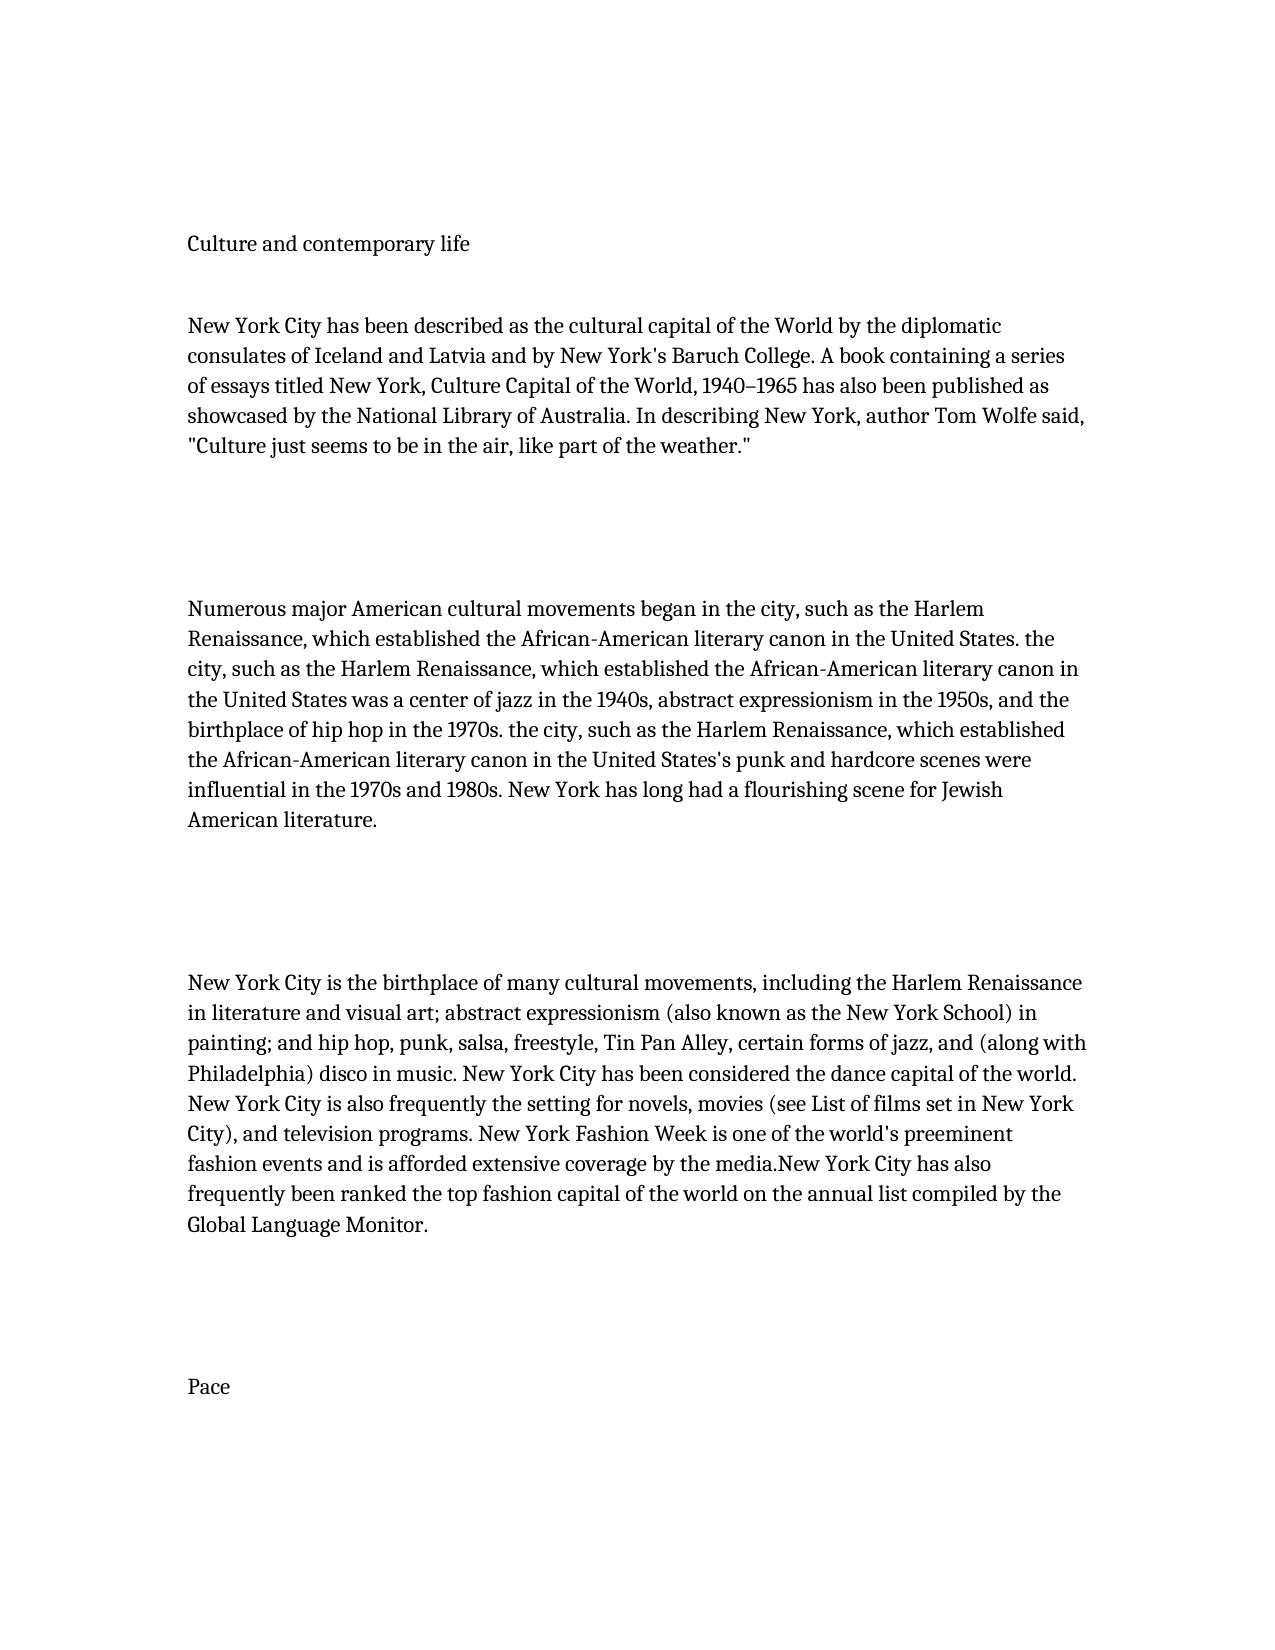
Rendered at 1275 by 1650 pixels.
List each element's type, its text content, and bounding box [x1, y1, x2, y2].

text Culture and contemporary life [187, 231, 1087, 288]
text New York City is the birthplace of many cultural movements, including the Harlem Renaissance in literature and visual art; abstract expressionism (also known as the New York School) in painting; and hip hop, punk, salsa, freestyle, Tin Pan Alley, certain forms of jazz, and (along with Philadelphia) disco in music. New York City has been considered the dance capital of the world. New York City is also frequently the setting for novels, movies (see List of films set in New York City), and television programs. New York Fashion Week is one of the world's preeminent fashion events and is afforded extensive coverage by the media.New York City has also frequently been ranked the top fashion capital of the world on the annual list compiled by the Global Language Monitor. [187, 970, 1087, 1268]
text New York City has been described as the cultural capital of the World by the diplomatic consulates of Iceland and Latvia and by New York's Baruch College. A book containing a series of essays titled New York, Culture Capital of the World, 1940–1965 has also been published as showcased by the National Library of Australia. In describing New York, author Tom Wolfe said, "Culture just seems to be in the air, like part of the weather." [187, 312, 1087, 490]
text Numerous major American cultural movements began in the city, such as the Harlem Renaissance, which established the African-American literary canon in the United States. the city, such as the Harlem Renaissance, which established the African-American literary canon in the United States was a center of jazz in the 1940s, abstract expressionism in the 1950s, and the birthplace of hip hop in the 1970s. the city, such as the Harlem Renaissance, which established the African-American literary canon in the United States's punk and hardcore scenes were influential in the 1970s and 1980s. New York has long had a flourishing scene for Jewish American literature. [187, 596, 1087, 864]
text Pace [187, 1374, 1087, 1431]
